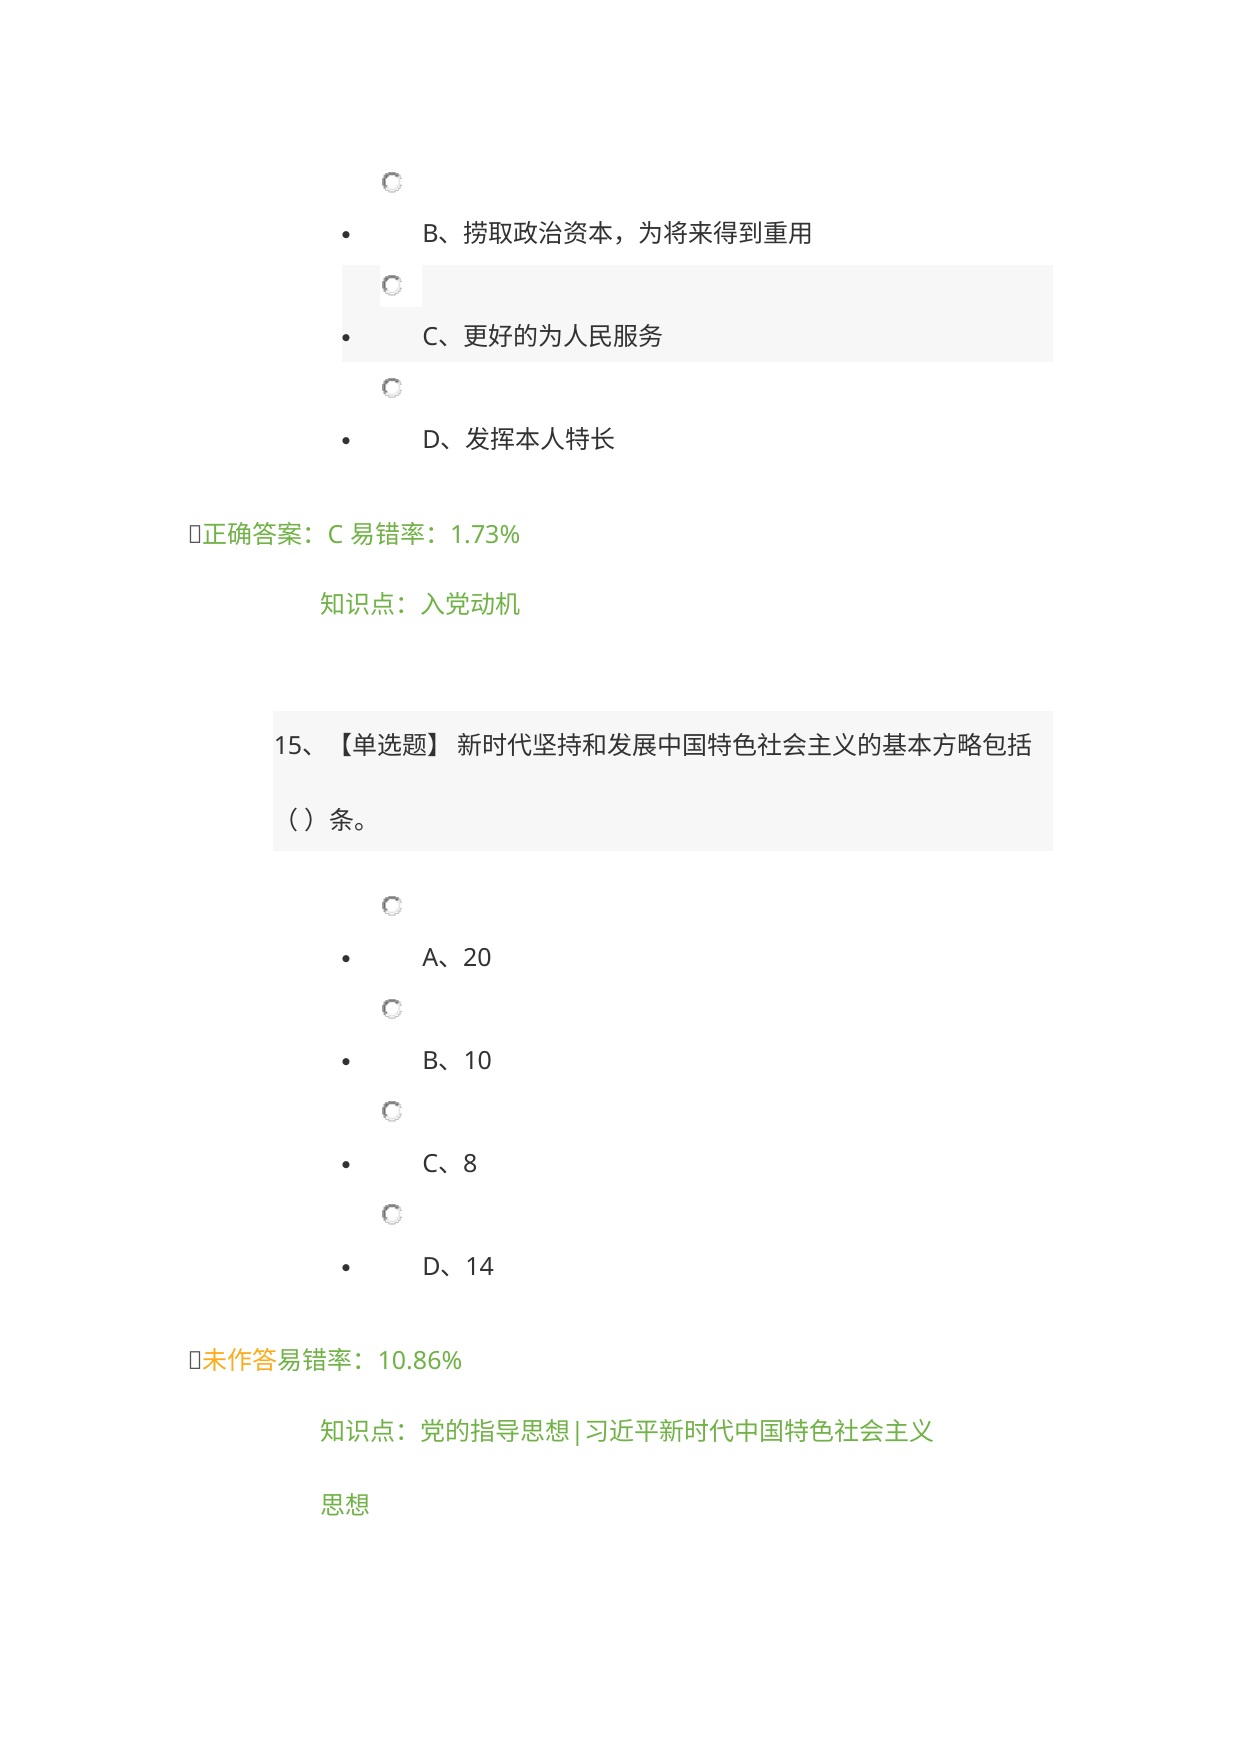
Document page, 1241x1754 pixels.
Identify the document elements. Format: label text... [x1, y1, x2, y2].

text 正确答案：C 易错率：1.73% [187, 500, 1053, 565]
list D、发挥本人特长 [342, 368, 1053, 465]
list C、8 [342, 1091, 1053, 1189]
text 未作答易错率：10.86% [187, 1326, 1053, 1391]
list A、20 [342, 885, 1053, 983]
list B、10 [342, 988, 1053, 1086]
list D、14 [342, 1194, 1053, 1292]
text 知识点：入党动机 [320, 570, 936, 635]
text 15、【单选题】 新时代坚持和发展中国特色社会主义的基本方略包括（ ）条。 [273, 711, 1053, 851]
text 知识点：党的指导思想|习近平新时代中国特色社会主义思想 [320, 1397, 936, 1536]
list C、更好的为人民服务 [342, 265, 1053, 362]
list B、捞取政治资本，为将来得到重用 [342, 162, 1053, 259]
